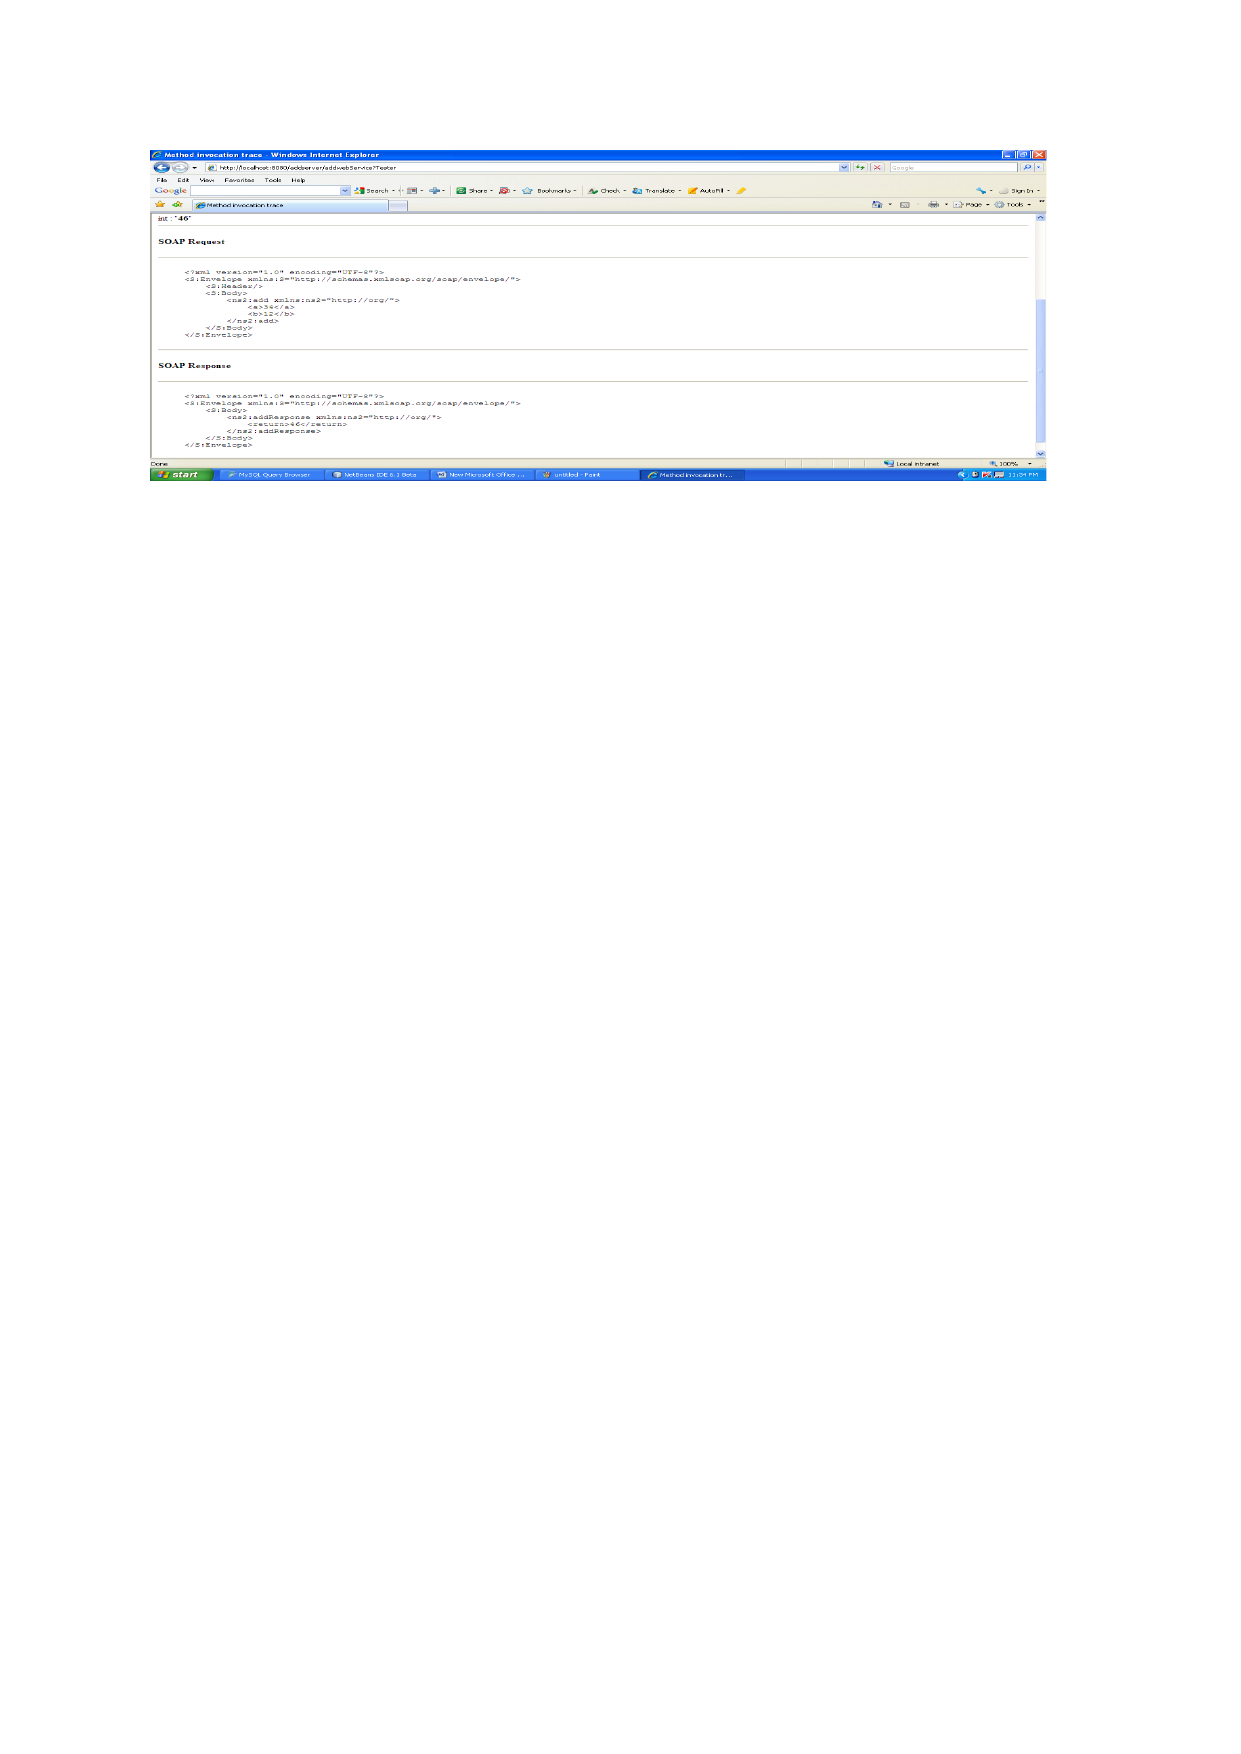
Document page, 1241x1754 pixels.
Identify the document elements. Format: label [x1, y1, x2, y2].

picture [150, 150, 1047, 481]
